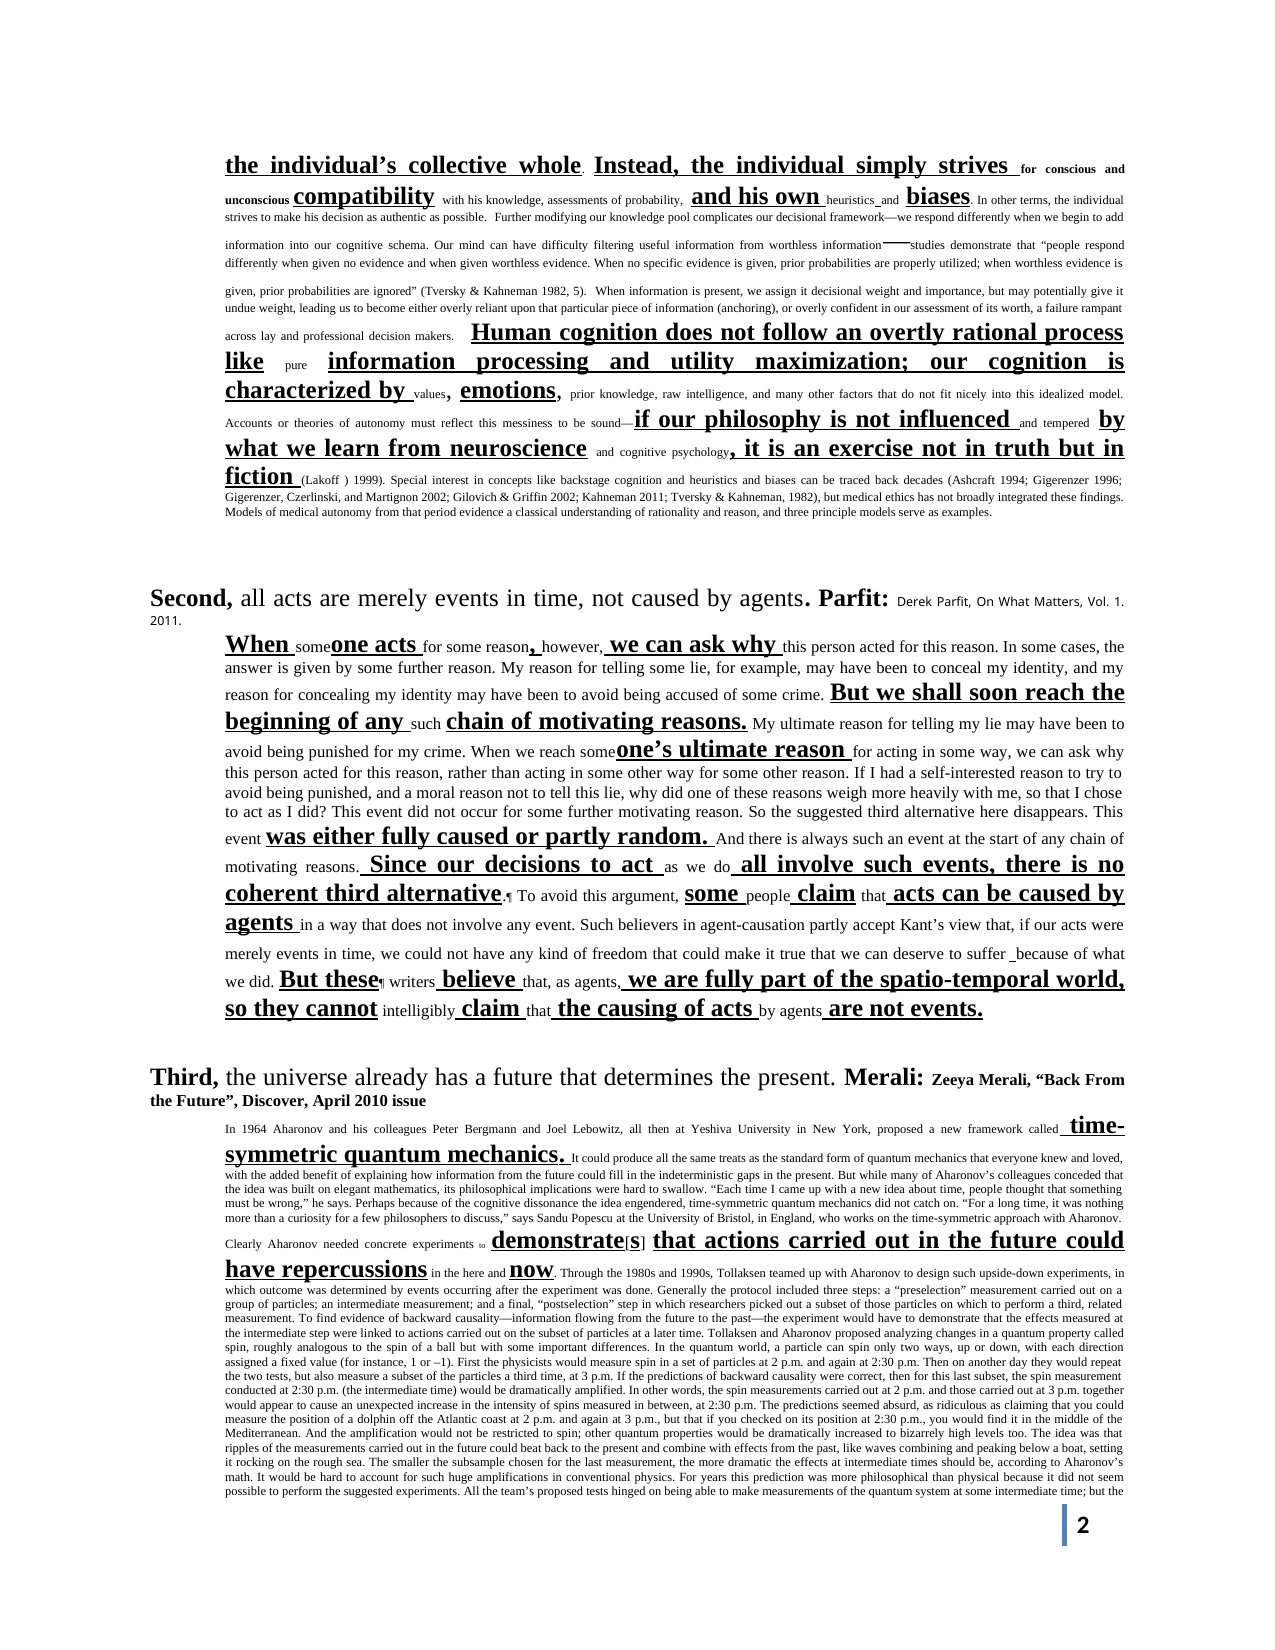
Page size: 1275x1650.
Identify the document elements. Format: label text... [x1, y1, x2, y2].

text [225, 1110, 1125, 1498]
subtitle Second, all acts are merely events in time, not caused by agents. Parfit: Derek Parfit, On What Matters, Vol. 1. 2011. [150, 583, 1125, 629]
subtitle Third, the universe already has a future that determines the present. Merali: Zeeya Merali, “Back From the Future”, Discover, April 2010 issue [150, 1062, 1125, 1110]
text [225, 150, 1125, 519]
text When someone acts for some reason, however, we can ask why this person acted for this reason. In some cases, the answer is given by some further reason. My reason for telling some lie, for example, may have been to conceal my identity, and my reason for concealing my identity may have been to avoid being accused of some crime. But we shall soon reach the beginning of any such chain of motivating reasons. My ultimate reason for telling my lie may have been to avoid being punished for my crime. When we reach someone’s ultimate reason for acting in some way, we can ask why this person acted for this reason, rather than acting in some other way for some other reason. If I had a self-interested reason to try to avoid being punished, and a moral reason not to tell this lie, why did one of these reasons weigh more heavily with me, so that I chose to act as I did? This event did not occur for some further motivating reason. So the suggested third alternative here disappears. This event was either fully caused or partly random. And there is always such an event at the start of any chain of motivating reasons. Since our decisions to act as we do all involve such events, there is no coherent third alternative.¶ To avoid this argument, some people claim that acts can be caused by agents in a way that does not involve any event. Such believers in agent-causation partly accept Kant’s view that, if our acts were merely events in time, we could not have any kind of freedom that could make it true that we can deserve to suffer because of what we did. But these¶ writers believe that, as agents, we are fully part of the spatio-temporal world, so they cannot intelligibly claim that the causing of acts by agents are not events. [225, 629, 1125, 1022]
